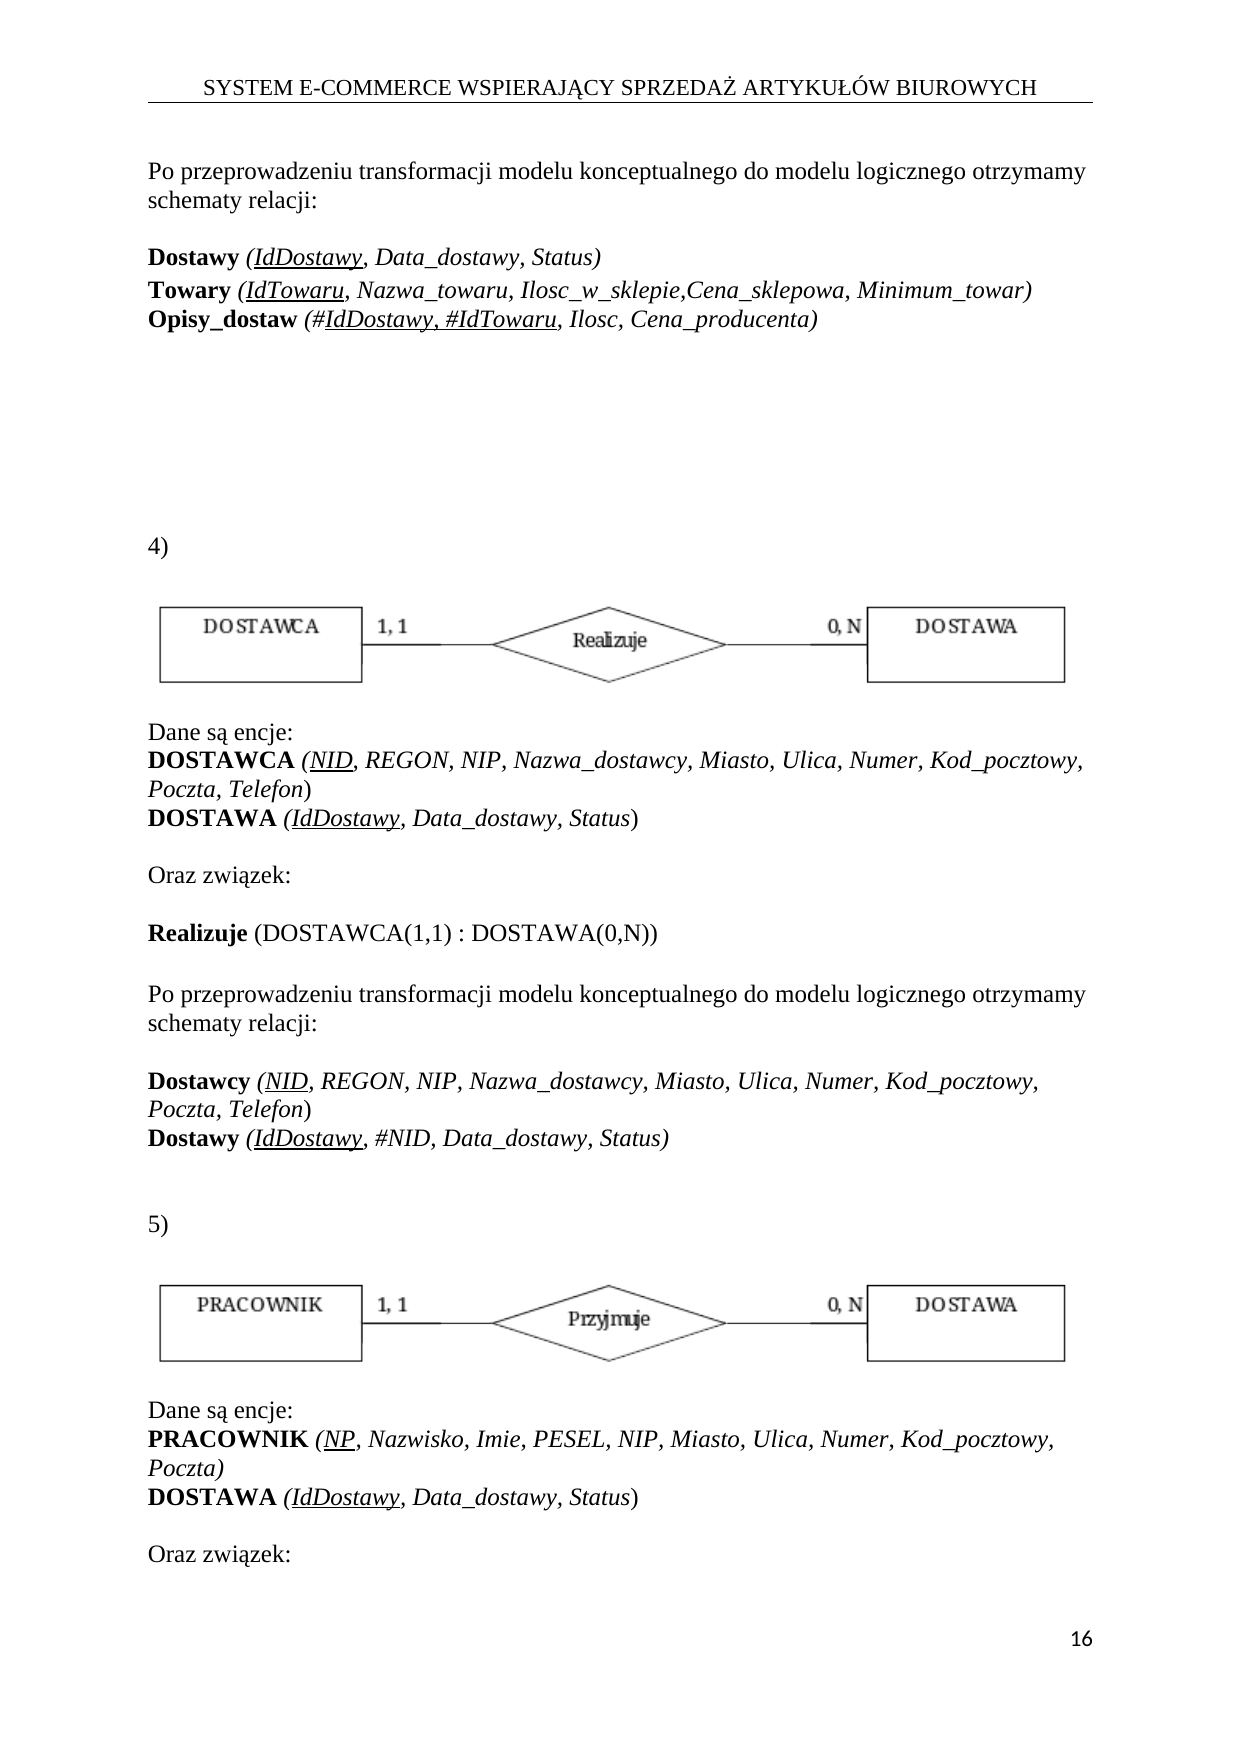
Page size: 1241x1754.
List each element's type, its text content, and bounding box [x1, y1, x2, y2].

text Dane są encje: [148, 717, 1093, 745]
text Dostawy (IdDostawy, Data_dostawy, Status) [148, 242, 1093, 271]
text Po przeprowadzeniu transformacji modelu konceptualnego do modelu logicznego otrzymamy schematy relacji: [148, 979, 1093, 1037]
text PRACOWNIK (NP, Nazwisko, Imie, PESEL, NIP, Miasto, Ulica, Numer, Kod_pocztowy, Poczta) [148, 1424, 1093, 1482]
text Dostawy (IdDostawy, #NID, Data_dostawy, Status) [148, 1123, 1093, 1152]
text DOSTAWA (IdDostawy, Data_dostawy, Status) [148, 803, 1093, 832]
text 4) [148, 531, 1093, 559]
text Towary (IdTowaru, Nazwa_towaru, Ilosc_w_sklepie,Cena_sklepowa, Minimum_towar) [148, 275, 1093, 304]
text Dane są encje: [148, 1395, 1093, 1424]
text Realizuje (DOSTAWCA(1,1) : DOSTAWA(0,N)) [148, 918, 1093, 947]
text 5) [148, 1209, 1093, 1238]
text Po przeprowadzeniu transformacji modelu konceptualnego do modelu logicznego otrzymamy schematy relacji: [148, 156, 1093, 213]
text Oraz związek: [148, 860, 1093, 889]
text DOSTAWCA (NID, REGON, NIP, Nazwa_dostawcy, Miasto, Ulica, Numer, Kod_pocztowy, Poczta, Telefon) [148, 745, 1093, 803]
text Oraz związek: [148, 1539, 1093, 1568]
text DOSTAWA (IdDostawy, Data_dostawy, Status) [148, 1482, 1093, 1510]
text Opisy_dostaw (#IdDostawy, #IdTowaru, Ilosc, Cena_producenta) [148, 304, 1093, 333]
text Dostawcy (NID, REGON, NIP, Nazwa_dostawcy, Miasto, Ulica, Numer, Kod_pocztowy, Poczta, Telefon) [148, 1066, 1093, 1123]
